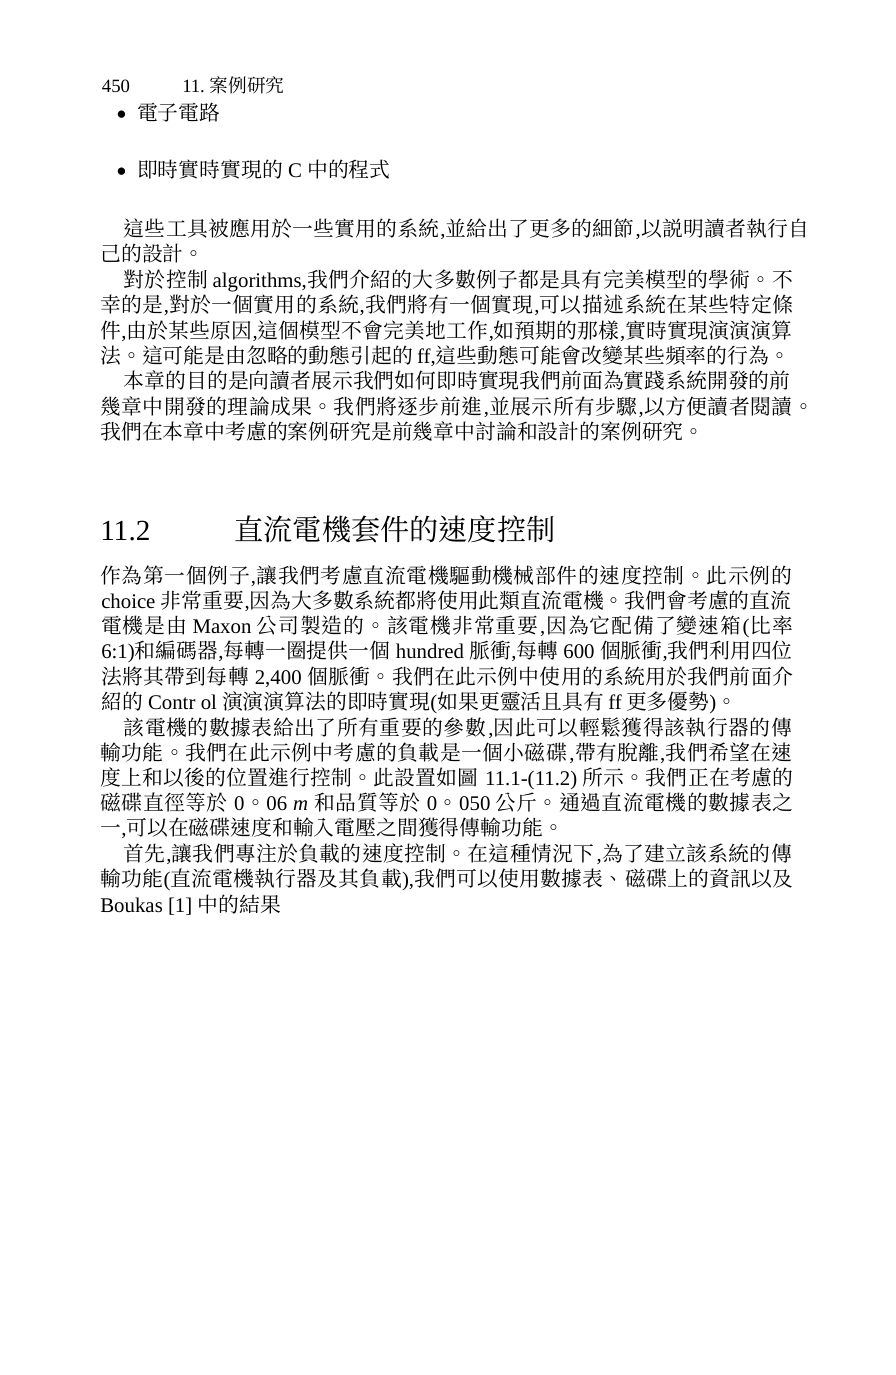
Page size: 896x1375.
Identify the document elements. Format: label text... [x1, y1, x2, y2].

text 本章的目的是向讀者展示我們如何即時實現我們前面為實踐系統開發的前幾章中開發的理論成果。我們將逐步前進,並展示所有步驟,以方便讀者閱讀。我們在本章中考慮的案例研究是前幾章中討論和設計的案例研究。 [100, 369, 793, 444]
text 這些工具被應用於一些實用的系統,並給出了更多的細節,以説明讀者執行自己的設計。 [100, 217, 809, 266]
text 首先,讓我們專注於負載的速度控制。在這種情況下,為了建立該系統的傳輸功能(直流電機執行器及其負載),我們可以使用數據表、磁碟上的資訊以及 Boukas [1] 中的結果 [100, 842, 793, 917]
text 作為第一個例子,讓我們考慮直流電機驅動機械部件的速度控制。此示例的 choice 非常重要,因為大多數系統都將使用此類直流電機。我們會考慮的直流電機是由Maxon公司製造的。該電機非常重要,因為它配備了變速箱(比率 6:1)和編碼器,每轉一圈提供一個 hundred 脈衝,每轉 600 個脈衝,我們利用四位法將其帶到每轉 2,400 個脈衝。我們在此示例中使用的系統用於我們前面介紹的 Contr ol 演演演算法的即時實現(如果更靈活且具有ff更多優勢)。 [100, 564, 793, 714]
text 對於控制algorithms,我們介紹的大多數例子都是具有完美模型的學術。不幸的是,對於一個實用的系統,我們將有一個實現,可以描述系統在某些特定條件,由於某些原因,這個模型不會完美地工作,如預期的那樣,實時實現演演演算法。這可能是由忽略的動態引起的ff,這些動態可能會改變某些頻率的行為。 [100, 268, 793, 368]
text 該電機的數據表給出了所有重要的參數,因此可以輕鬆獲得該執行器的傳輸功能。我們在此示例中考慮的負載是一個小磁碟,帶有脫離,我們希望在速度上和以後的位置進行控制。此設置如圖 11.1-(11.2) 所示。我們正在考慮的磁碟直徑等於 0。06 m 和品質等於 0。050公斤。通過直流電機的數據表之一,可以在磁碟速度和輸入電壓之間獲得傳輸功能。 [100, 716, 793, 840]
list 即時實時實現的 C 中的程式 [116, 157, 816, 183]
list 電子電路 [116, 100, 816, 126]
subtitle 11.2 直流電機套件的速度控制 [100, 513, 793, 547]
